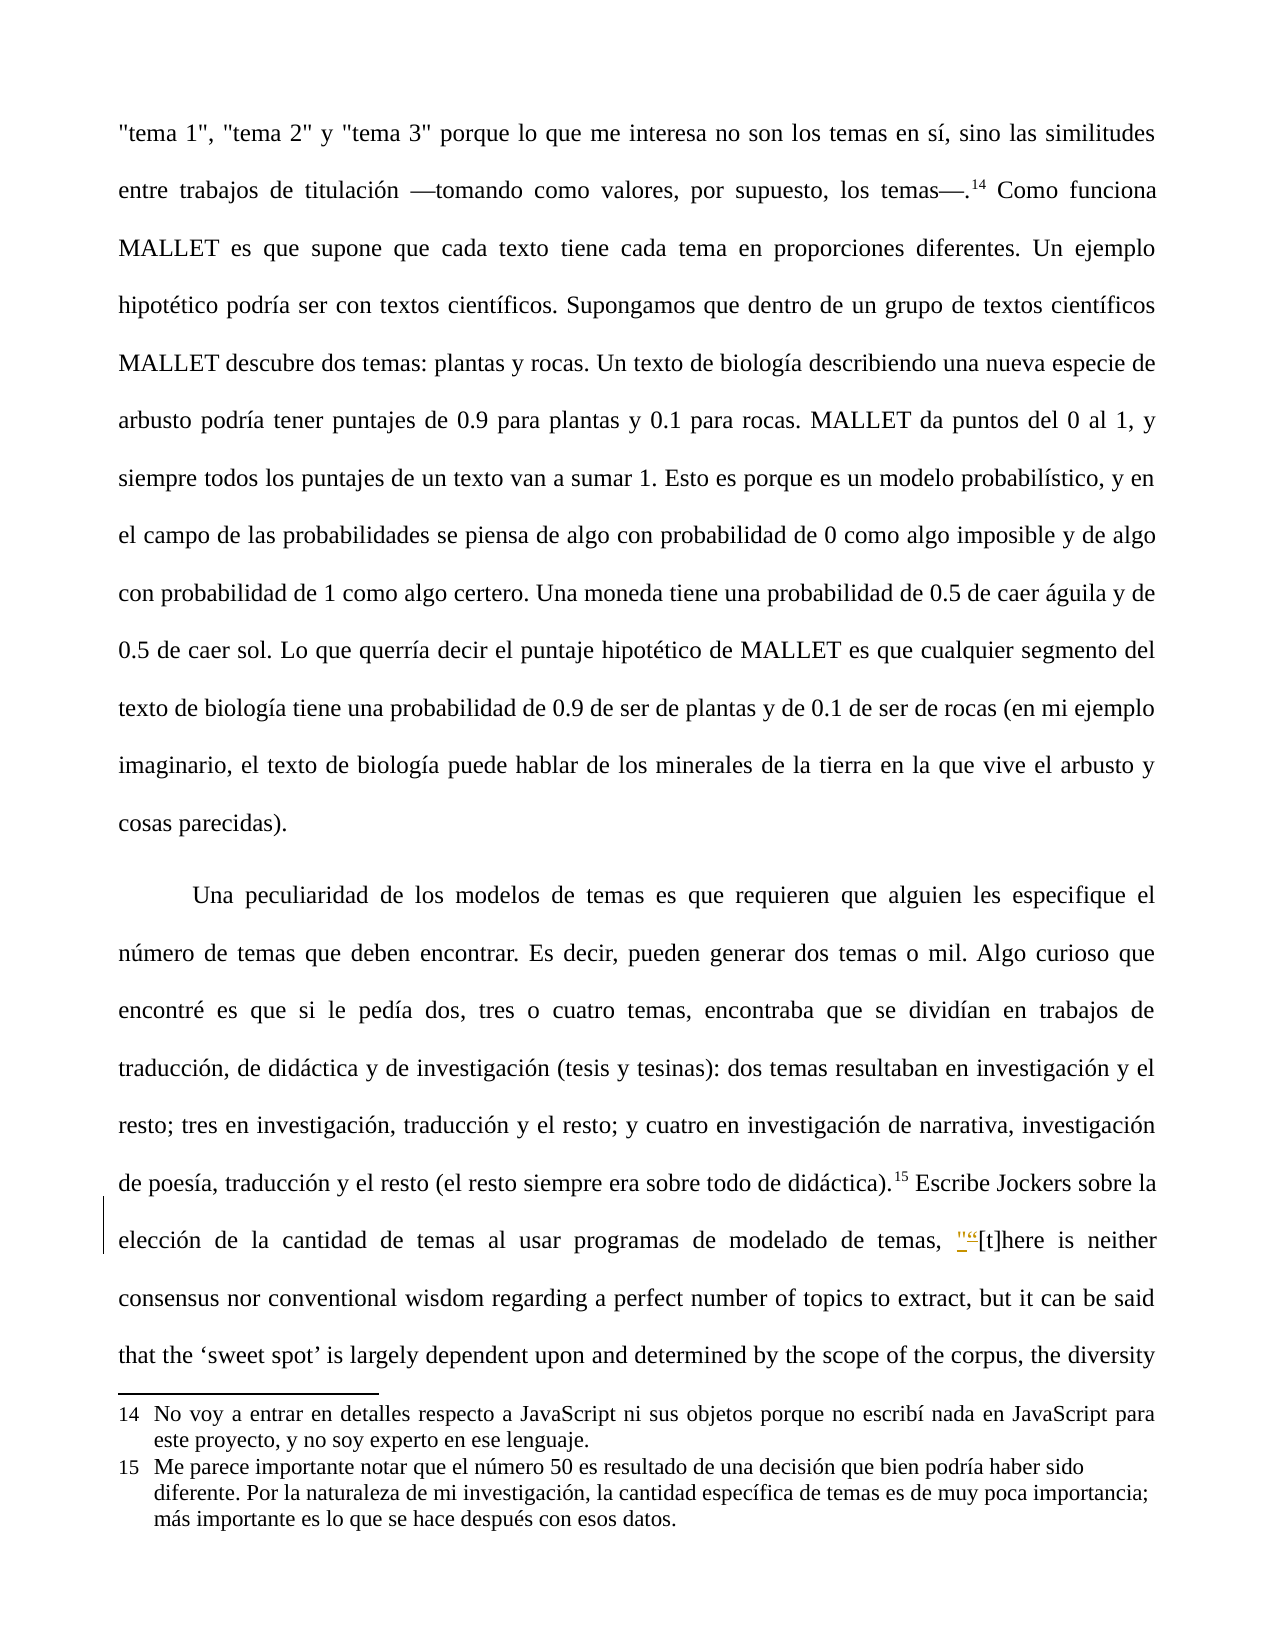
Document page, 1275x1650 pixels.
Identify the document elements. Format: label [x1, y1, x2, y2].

text [118, 880, 1157, 1369]
text [118, 118, 1157, 837]
